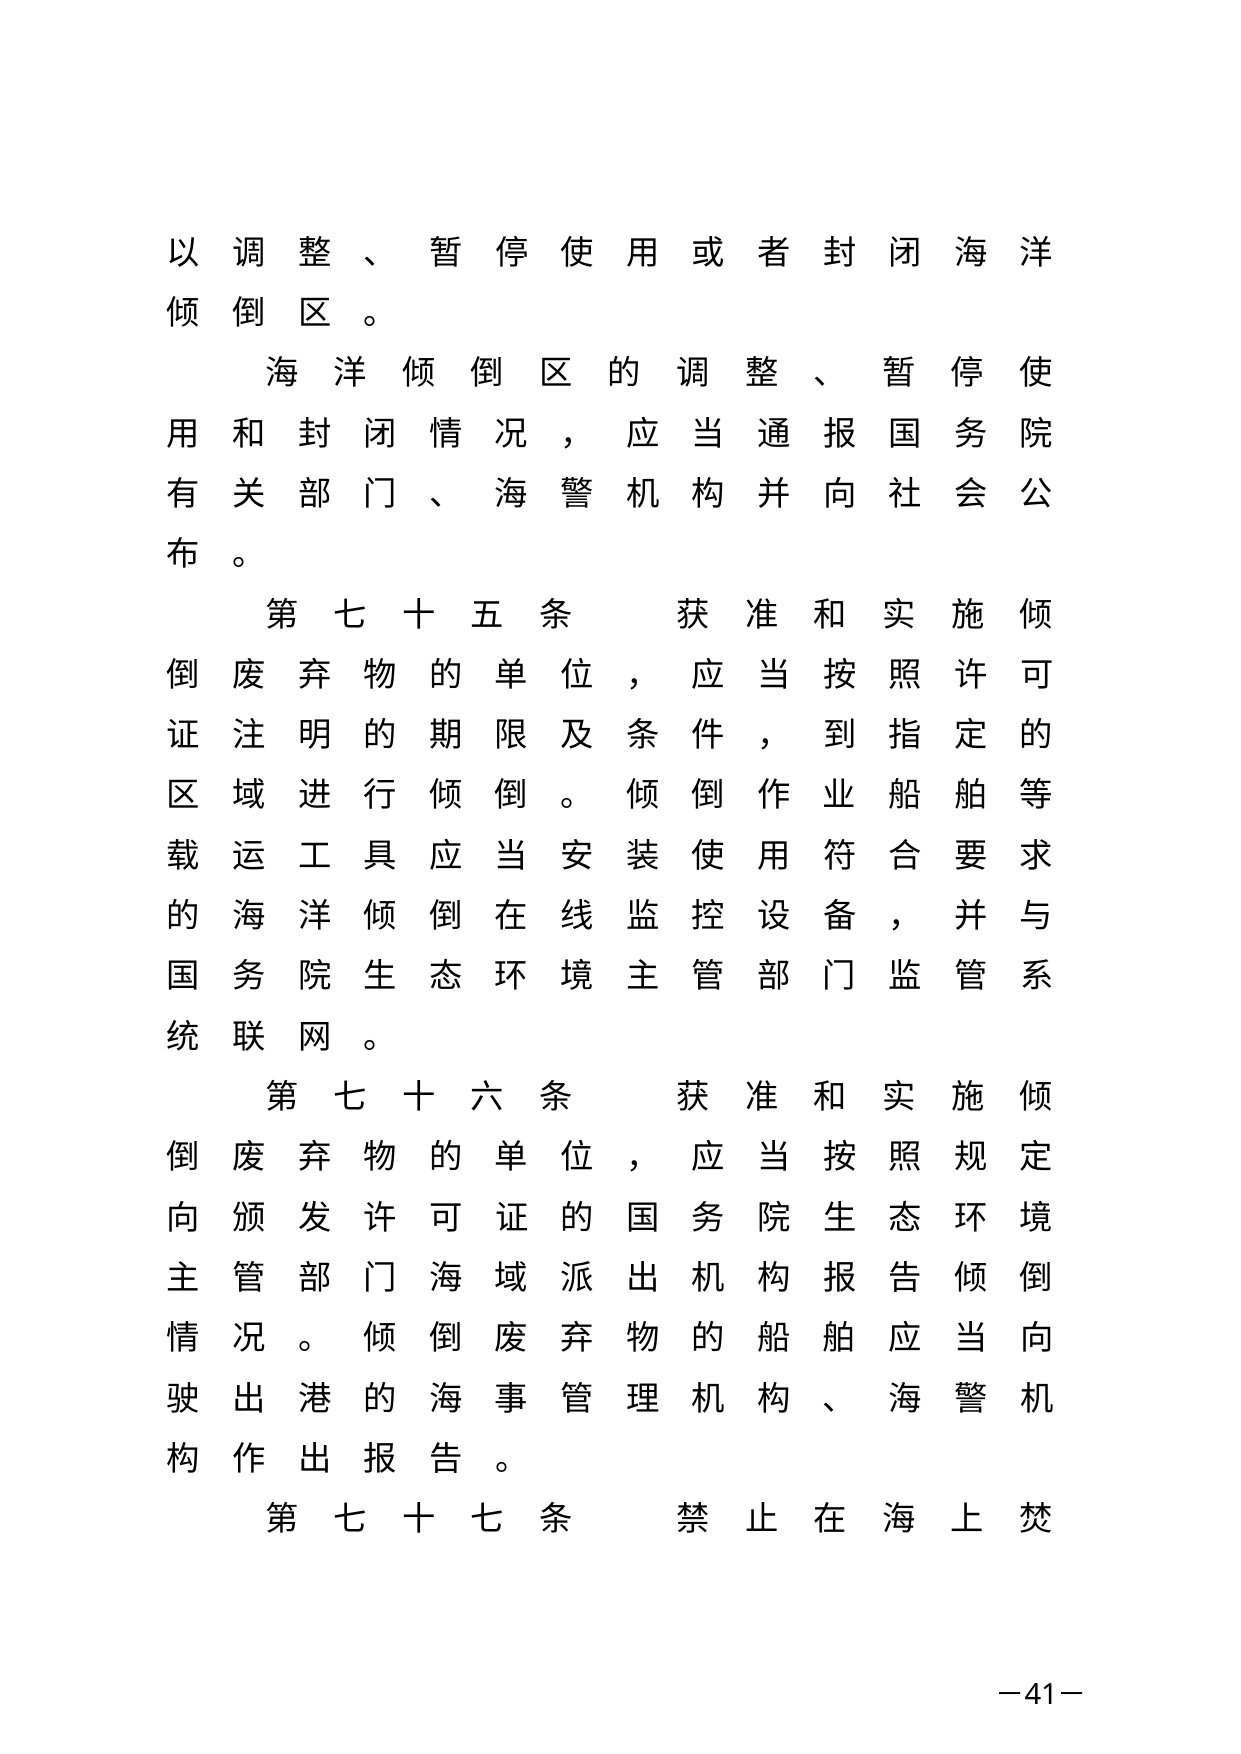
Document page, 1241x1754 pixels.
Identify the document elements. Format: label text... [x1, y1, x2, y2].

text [167, 219, 1085, 340]
text 第七十五条 获准和实施倾倒废弃物的单位，应当按照许可证注明的期限及条件，到指定的区域进行倾倒。倾倒作业船舶等载运工具应当安装使用符合要求的海洋倾倒在线监控设备，并与国务院生态环境主管部门监管系统联网。 [167, 581, 1085, 1064]
text 海洋倾倒区的调整、暂停使用和封闭情况，应当通报国务院有关部门、海警机构并向社会公布。 [167, 340, 1085, 581]
text 第七十六条 获准和实施倾倒废弃物的单位，应当按照规定向颁发许可证的国务院生态环境主管部门海域派出机构报告倾倒情况。倾倒废弃物的船舶应当向驶出港的海事管理机构、海警机构作出报告。 [167, 1064, 1085, 1486]
text 第七十七条 禁止在海上焚烧废弃物。 [167, 1486, 1085, 1546]
